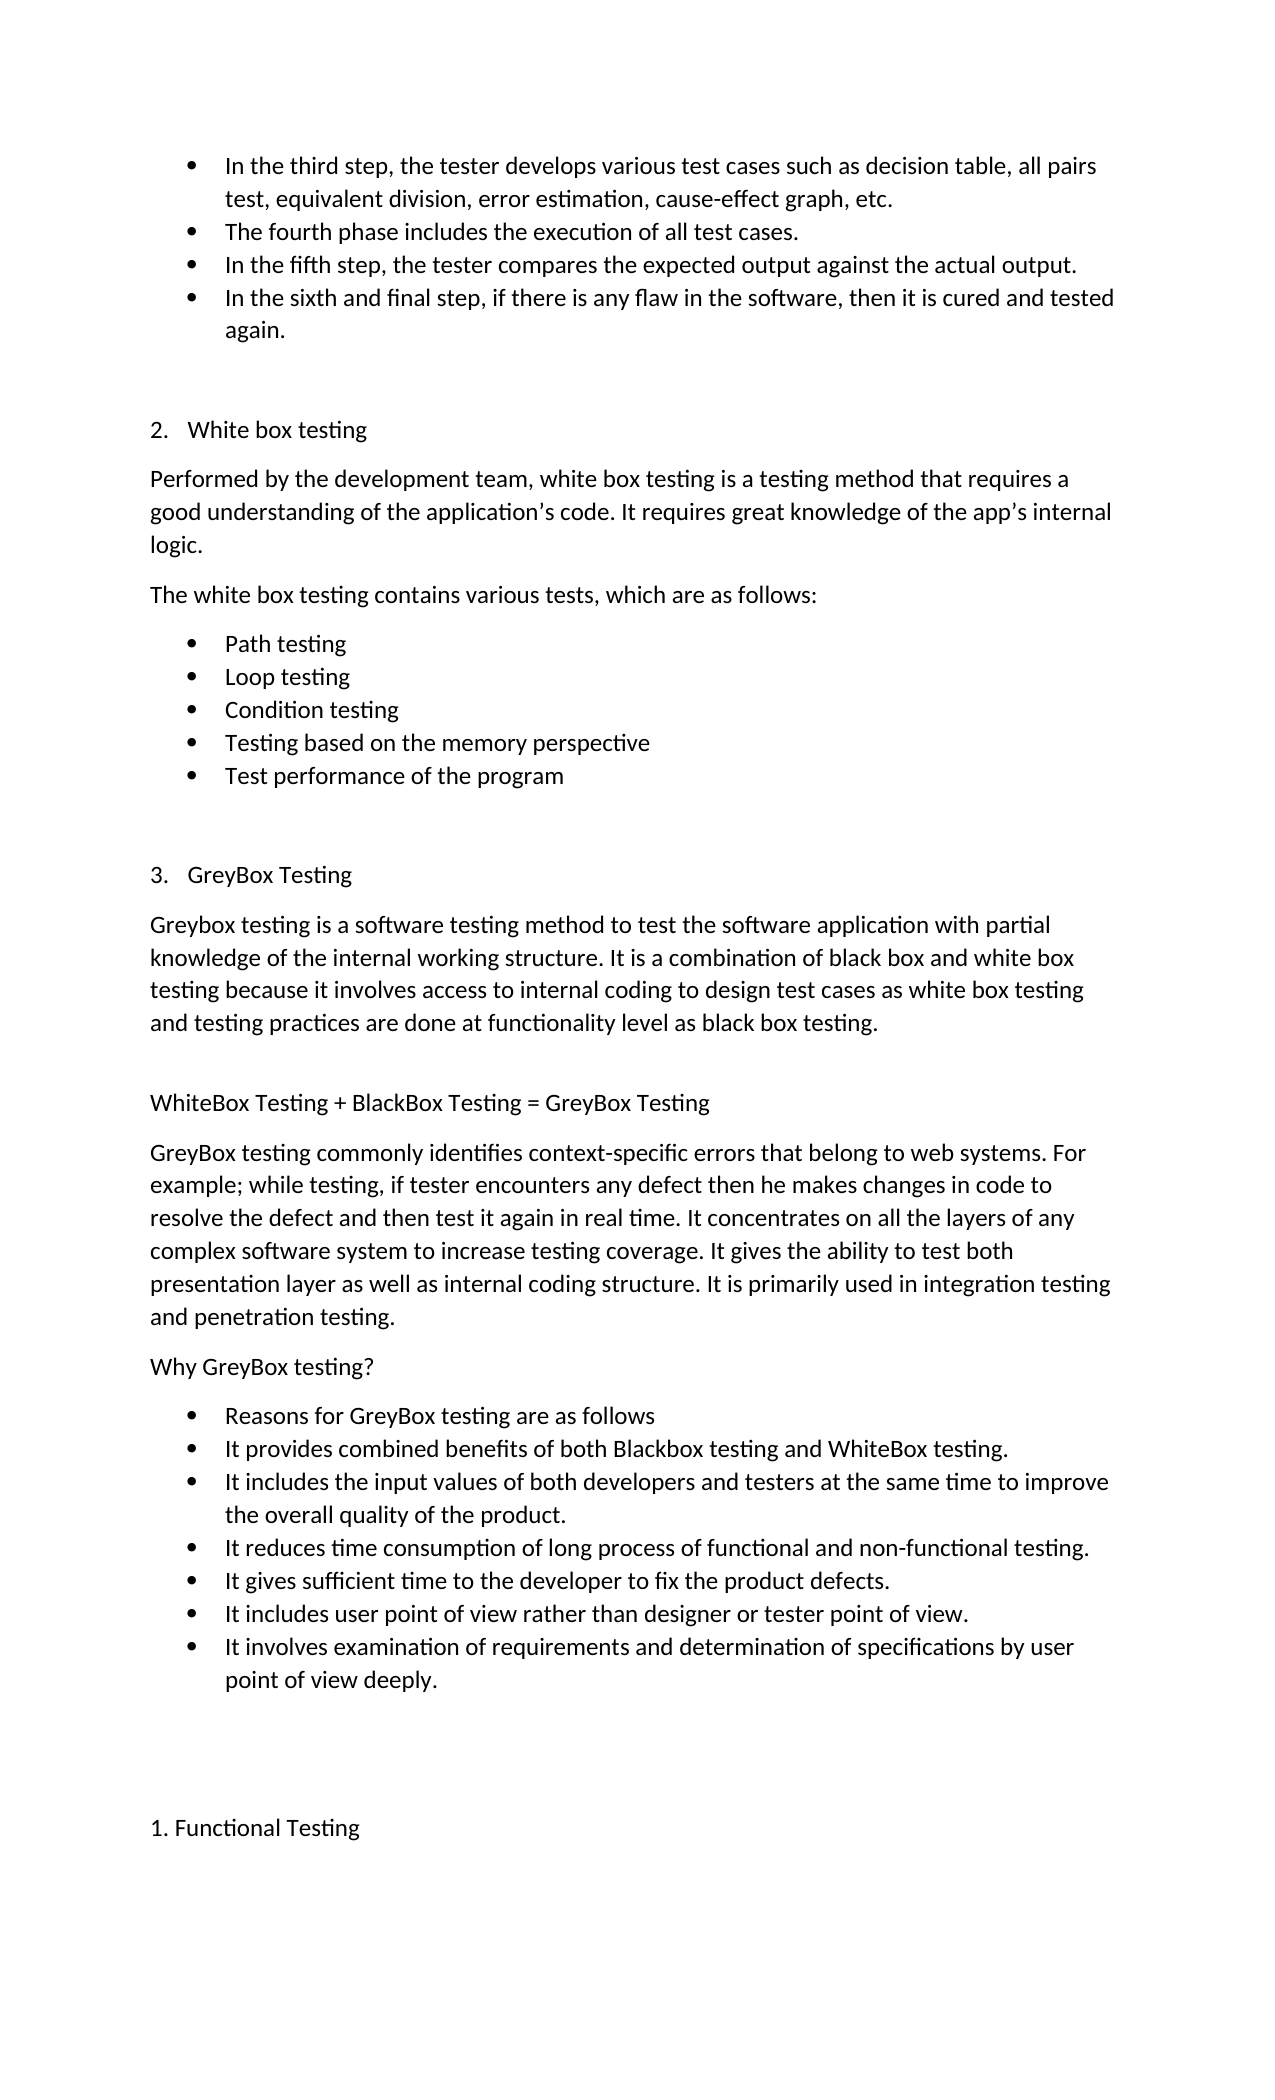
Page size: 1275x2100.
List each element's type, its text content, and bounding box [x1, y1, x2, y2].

list The fourth phase includes the execution of all test cases. [187, 216, 1125, 246]
list Loop testing [187, 661, 1125, 692]
list It gives sufficient time to the developer to fix the product defects. [187, 1565, 1125, 1596]
list Condition testing [187, 694, 1125, 725]
text The white box testing contains various tests, which are as follows: [150, 579, 1125, 609]
list It includes user point of view rather than designer or tester point of view. [187, 1598, 1125, 1628]
list Reasons for GreyBox testing are as follows [187, 1400, 1125, 1431]
list In the fifth step, the tester compares the expected output against the actual output. [187, 249, 1125, 279]
list GreyBox Testing [150, 859, 1125, 890]
text Performed by the development team, white box testing is a testing method that requires a good understanding of the application’s code. It requires great knowledge of the app’s internal logic. [150, 463, 1125, 560]
list It includes the input values of both developers and testers at the same time to improve the overall quality of the product. [187, 1466, 1125, 1530]
list Testing based on the memory perspective [187, 727, 1125, 758]
text GreyBox testing commonly identifies context-specific errors that belong to web systems. For example; while testing, if tester encounters any defect then he makes changes in code to resolve the defect and then test it again in real time. It concentrates on all the layers of any complex software system to increase testing coverage. It gives the ability to test both presentation layer as well as internal coding structure. It is primarily used in integration testing and penetration testing. [150, 1137, 1125, 1332]
list It reduces time consumption of long process of functional and non-functional testing. [187, 1532, 1125, 1563]
list It provides combined benefits of both Blackbox testing and WhiteBox testing. [187, 1433, 1125, 1464]
text Greybox testing is a software testing method to test the software application with partial knowledge of the internal working structure. It is a combination of black box and white box testing because it involves access to internal coding to design test cases as white box testing and testing practices are done at functionality level as black box testing. [150, 909, 1125, 1068]
list It involves examination of requirements and determination of specifications by user point of view deeply. [187, 1631, 1125, 1694]
list In the third step, the tester develops various test cases such as decision table, all pairs test, equivalent division, error estimation, cause-effect graph, etc. [187, 150, 1125, 213]
list Test performance of the program [187, 760, 1125, 791]
text 1. Functional Testing [150, 1812, 1125, 1843]
list Path testing [187, 628, 1125, 659]
list White box testing [150, 414, 1125, 444]
list In the sixth and final step, if there is any flaw in the software, then it is cured and tested again. [187, 282, 1125, 345]
text WhiteBox Testing + BlackBox Testing = GreyBox Testing [150, 1087, 1125, 1118]
text Why GreyBox testing? [150, 1351, 1125, 1381]
